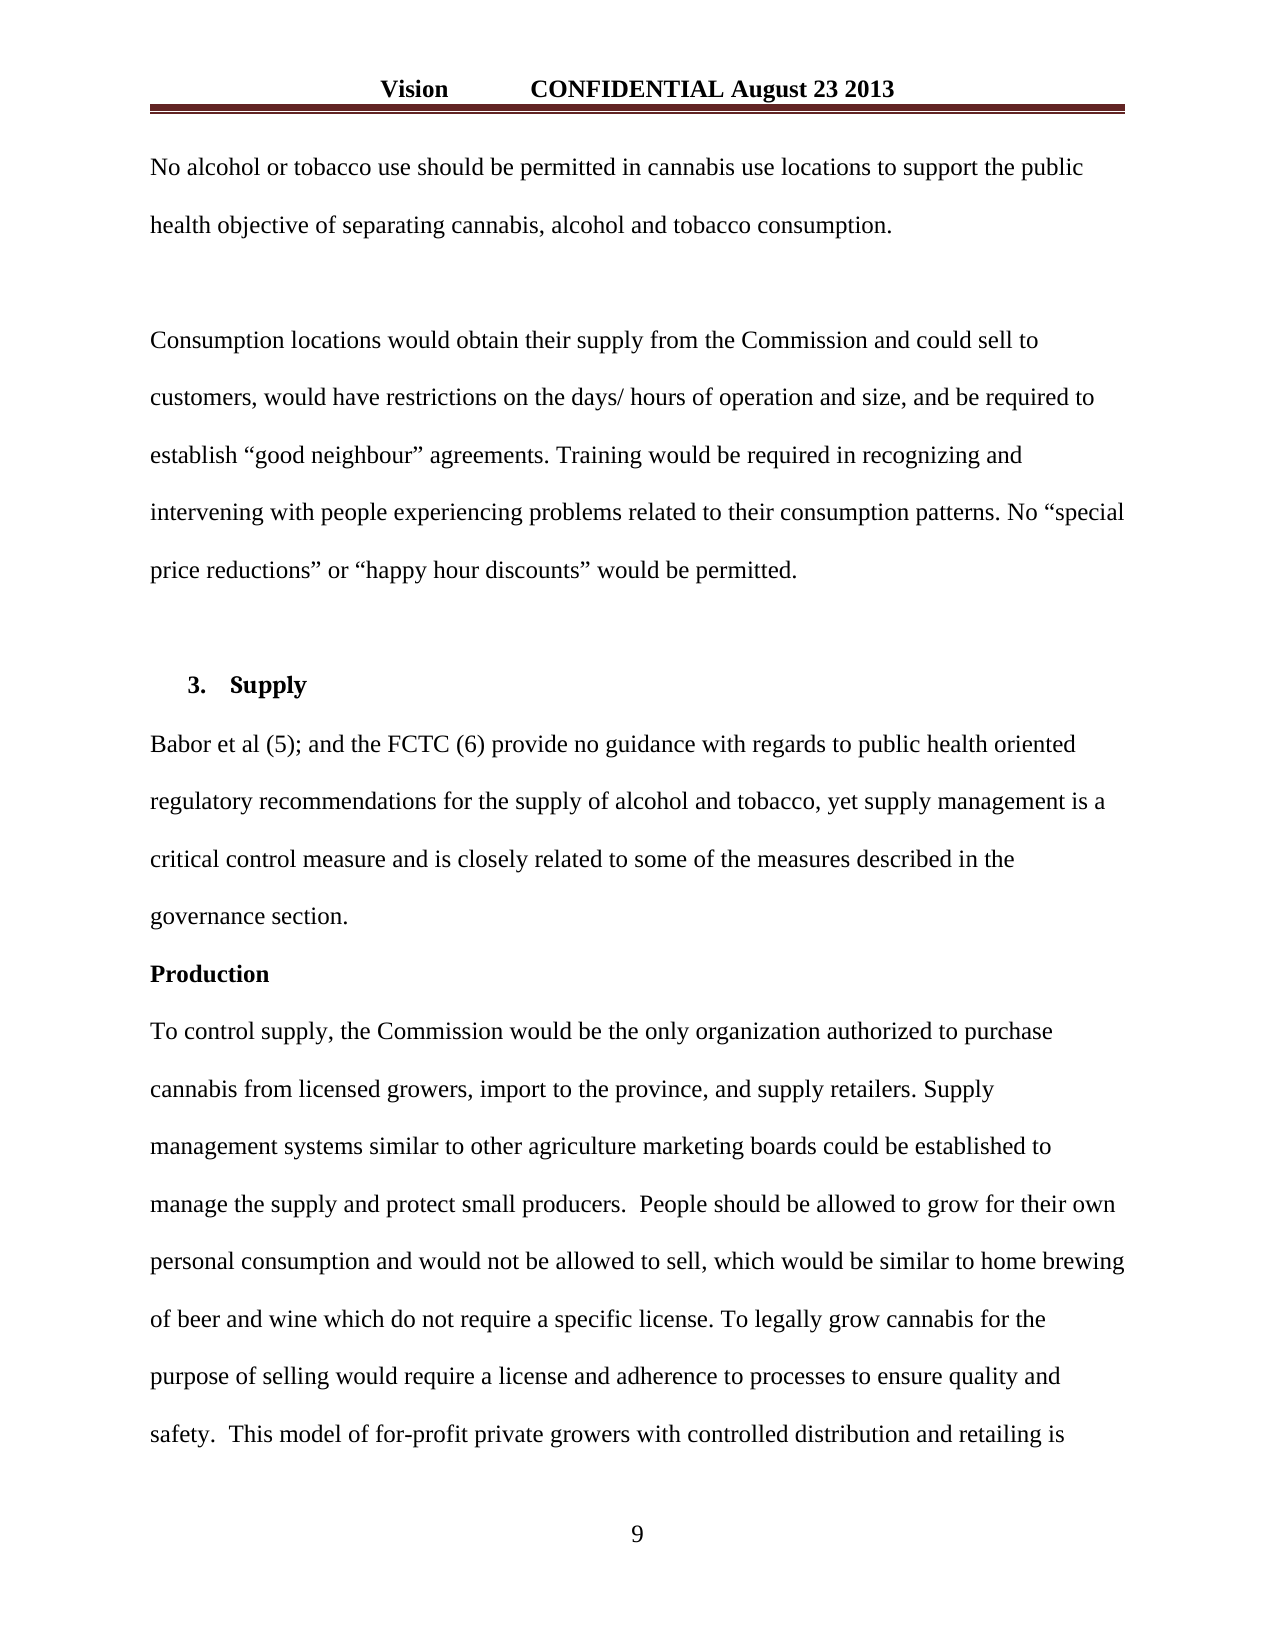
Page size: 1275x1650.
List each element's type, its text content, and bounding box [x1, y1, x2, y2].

list Supply [187, 670, 1125, 699]
text No alcohol or tobacco use should be permitted in cannabis use locations to support the public health objective of separating cannabis, alcohol and tobacco consumption. [150, 152, 1125, 238]
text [150, 1016, 1125, 1448]
text Consumption locations would obtain their supply from the Commission and could sell to customers, would have restrictions on the days/ hours of operation and size, and be required to establish “good neighbour” agreements. Training would be required in recognizing and intervening with people experiencing problems related to their consumption patterns. No “special price reductions” or “happy hour discounts” would be permitted. [150, 325, 1125, 583]
text Babor et al (5); and the FCTC (6) provide no guidance with regards to public health oriented regulatory recommendations for the supply of alcohol and tobacco, yet supply management is a critical control measure and is closely related to some of the measures described in the governance section. [150, 729, 1125, 930]
text Production [150, 959, 1125, 988]
